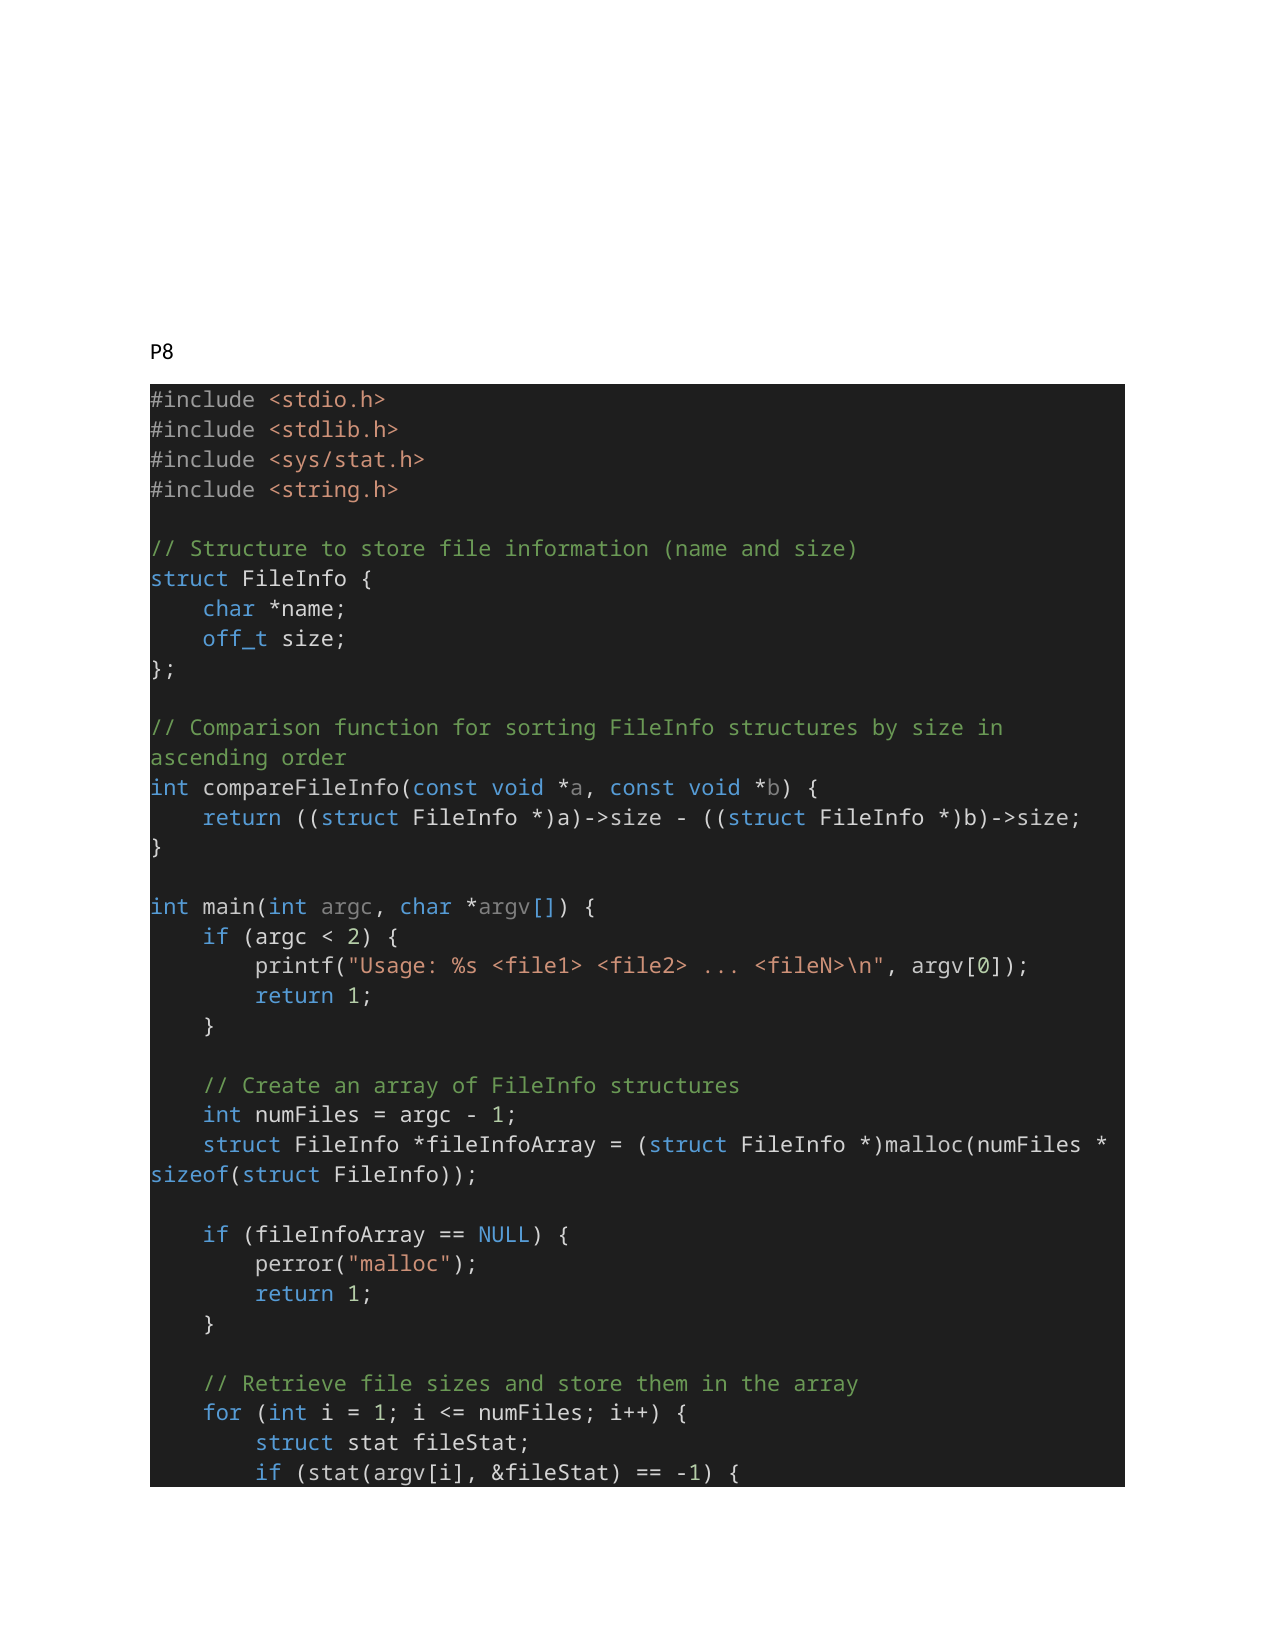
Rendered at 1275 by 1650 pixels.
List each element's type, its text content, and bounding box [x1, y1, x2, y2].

text #include <stdlib.h> [150, 414, 1125, 444]
text } [150, 1308, 1125, 1338]
text #include <stdio.h> [150, 384, 1125, 414]
text // Retrieve file sizes and store them in the array [150, 1367, 1125, 1397]
text return 1; [150, 1278, 1125, 1308]
text int numFiles = argc - 1; [150, 1099, 1125, 1129]
text #include <string.h> [150, 474, 1125, 503]
text } [150, 1010, 1125, 1040]
text }; [150, 652, 1125, 682]
text off_t size; [150, 623, 1125, 652]
text struct FileInfo { [150, 563, 1125, 593]
text struct stat fileStat; [150, 1427, 1125, 1457]
text if (stat(argv[i], &fileStat) == -1) { [150, 1457, 1125, 1487]
text char *name; [150, 593, 1125, 623]
text for (int i = 1; i <= numFiles; i++) { [150, 1397, 1125, 1427]
text P8 [150, 337, 1125, 366]
text int compareFileInfo(const void *a, const void *b) { [150, 772, 1125, 801]
text printf("Usage: %s <file1> <file2> ... <fileN>\n", argv[0]); [150, 950, 1125, 980]
text // Create an array of FileInfo structures [150, 1069, 1125, 1099]
text struct FileInfo *fileInfoArray = (struct FileInfo *)malloc(numFiles * sizeof(struct FileInfo)); [150, 1129, 1125, 1189]
text return 1; [150, 980, 1125, 1010]
text // Comparison function for sorting FileInfo structures by size in ascending order [150, 712, 1125, 772]
text return ((struct FileInfo *)a)->size - ((struct FileInfo *)b)->size; [150, 801, 1125, 831]
text if (fileInfoArray == NULL) { [150, 1218, 1125, 1248]
text if (argc < 2) { [150, 921, 1125, 950]
text perror("malloc"); [150, 1248, 1125, 1278]
text int main(int argc, char *argv[]) { [150, 891, 1125, 921]
text } [150, 831, 1125, 861]
text #include <sys/stat.h> [150, 444, 1125, 474]
text // Structure to store file information (name and size) [150, 533, 1125, 563]
